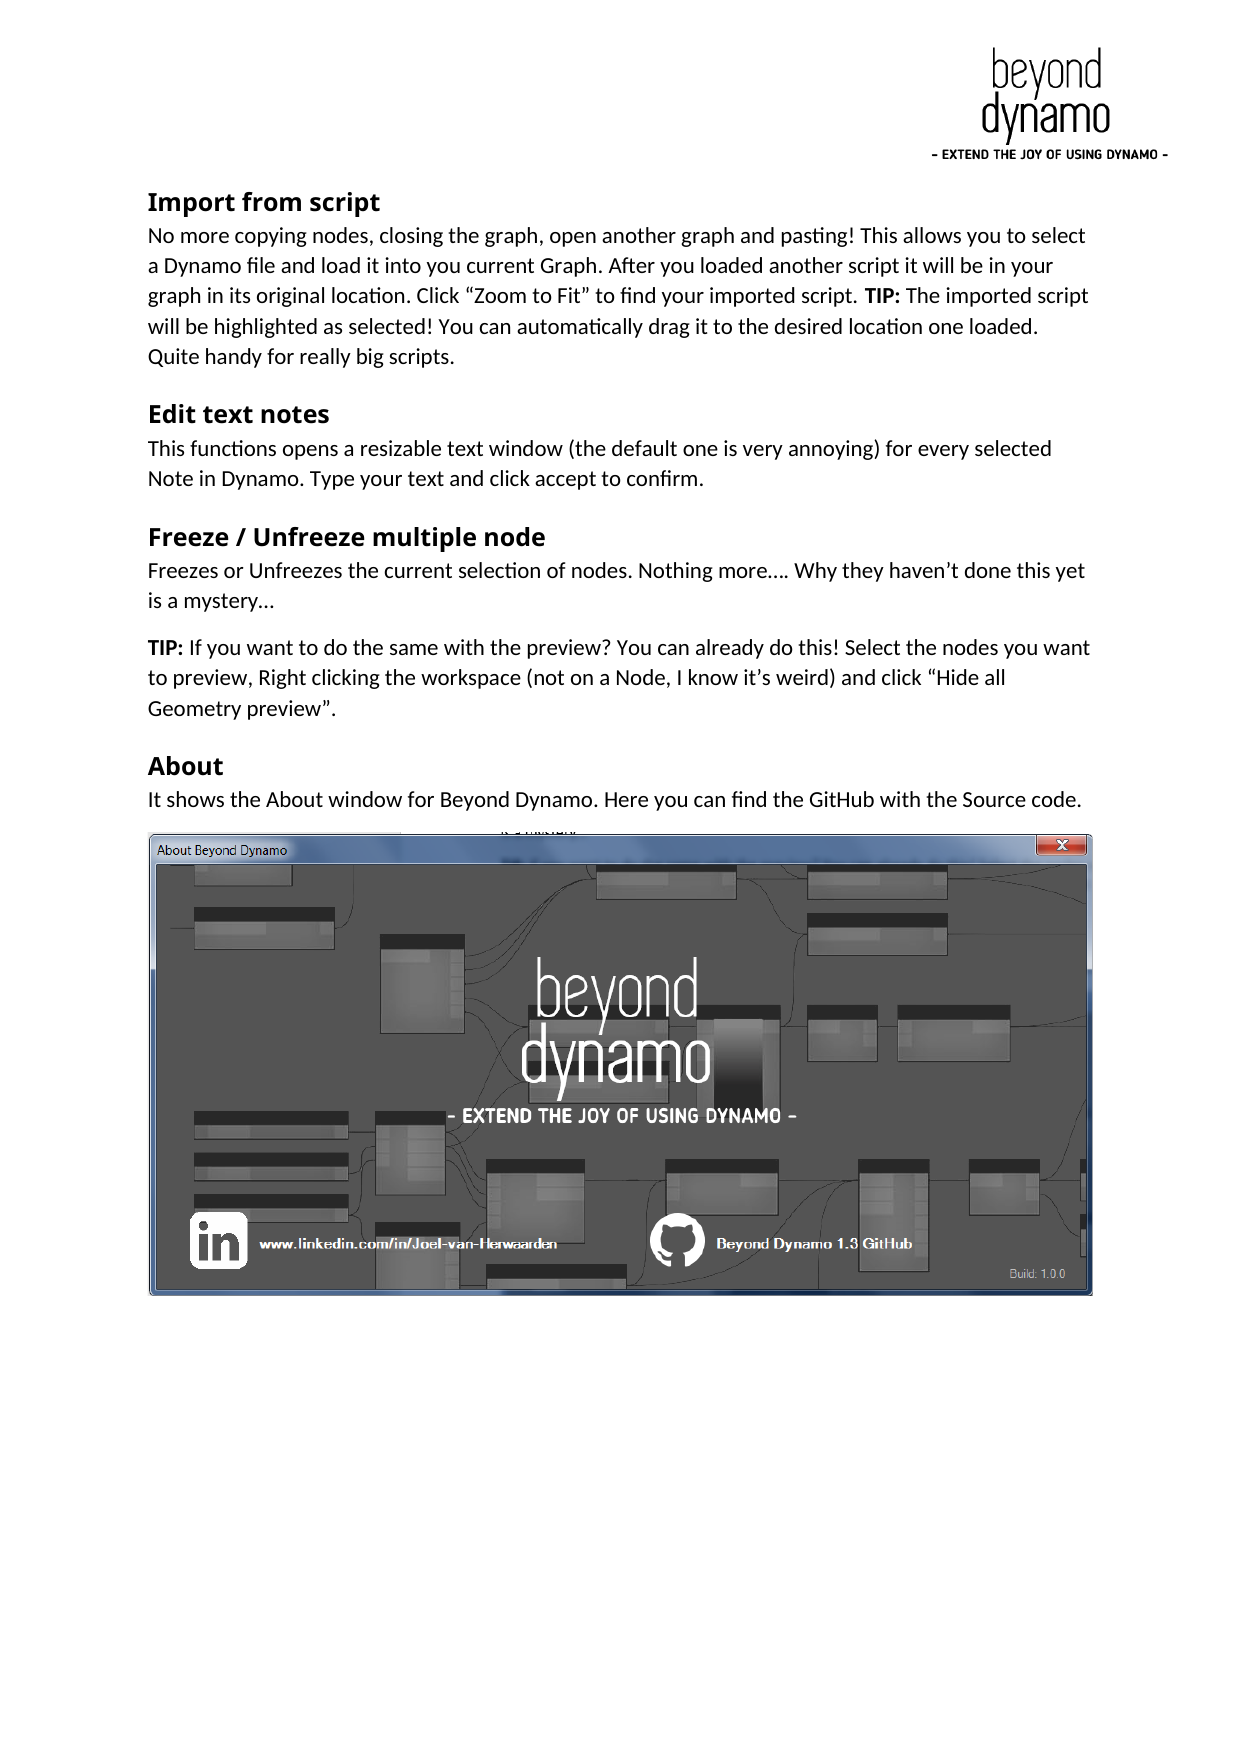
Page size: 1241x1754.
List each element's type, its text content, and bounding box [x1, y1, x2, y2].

text TIP: If you want to do the same with the preview? You can already do this! Select the nodes you want to preview, Right clicking the workspace (not on a Node, I know it’s weird) and click “Hide all Geometry preview”. [148, 633, 1093, 722]
text This functions opens a resizable text window (the default one is very annoying) for every selected Note in Dynamo. Type your text and click accept to confirm. [148, 434, 1093, 492]
text No more copying nodes, closing the graph, open another graph and pasting! This allows you to select a Dynamo file and load it into you current Graph. After you loaded another script it will be in your graph in its original location. Click “Zoom to Fit” to find your imported script. TIP: The imported script will be highlighted as selected! You can automatically drag it to the desired location one loaded. Quite handy for really big scripts. [148, 221, 1093, 370]
picture [911, 38, 1184, 170]
picture [147, 832, 1093, 1296]
text Freezes or Unfreezes the current selection of nodes. Nothing more…. Why they haven’t done this yet is a mystery… [148, 556, 1093, 614]
text It shows the About window for Beyond Dynamo. Here you can find the GitHub with the Source code. [148, 786, 1093, 814]
subtitle About [148, 749, 1093, 783]
subtitle Import from script [148, 148, 1093, 218]
subtitle Freeze / Unfreeze multiple node [148, 519, 1093, 553]
subtitle Edit text notes [148, 397, 1093, 431]
